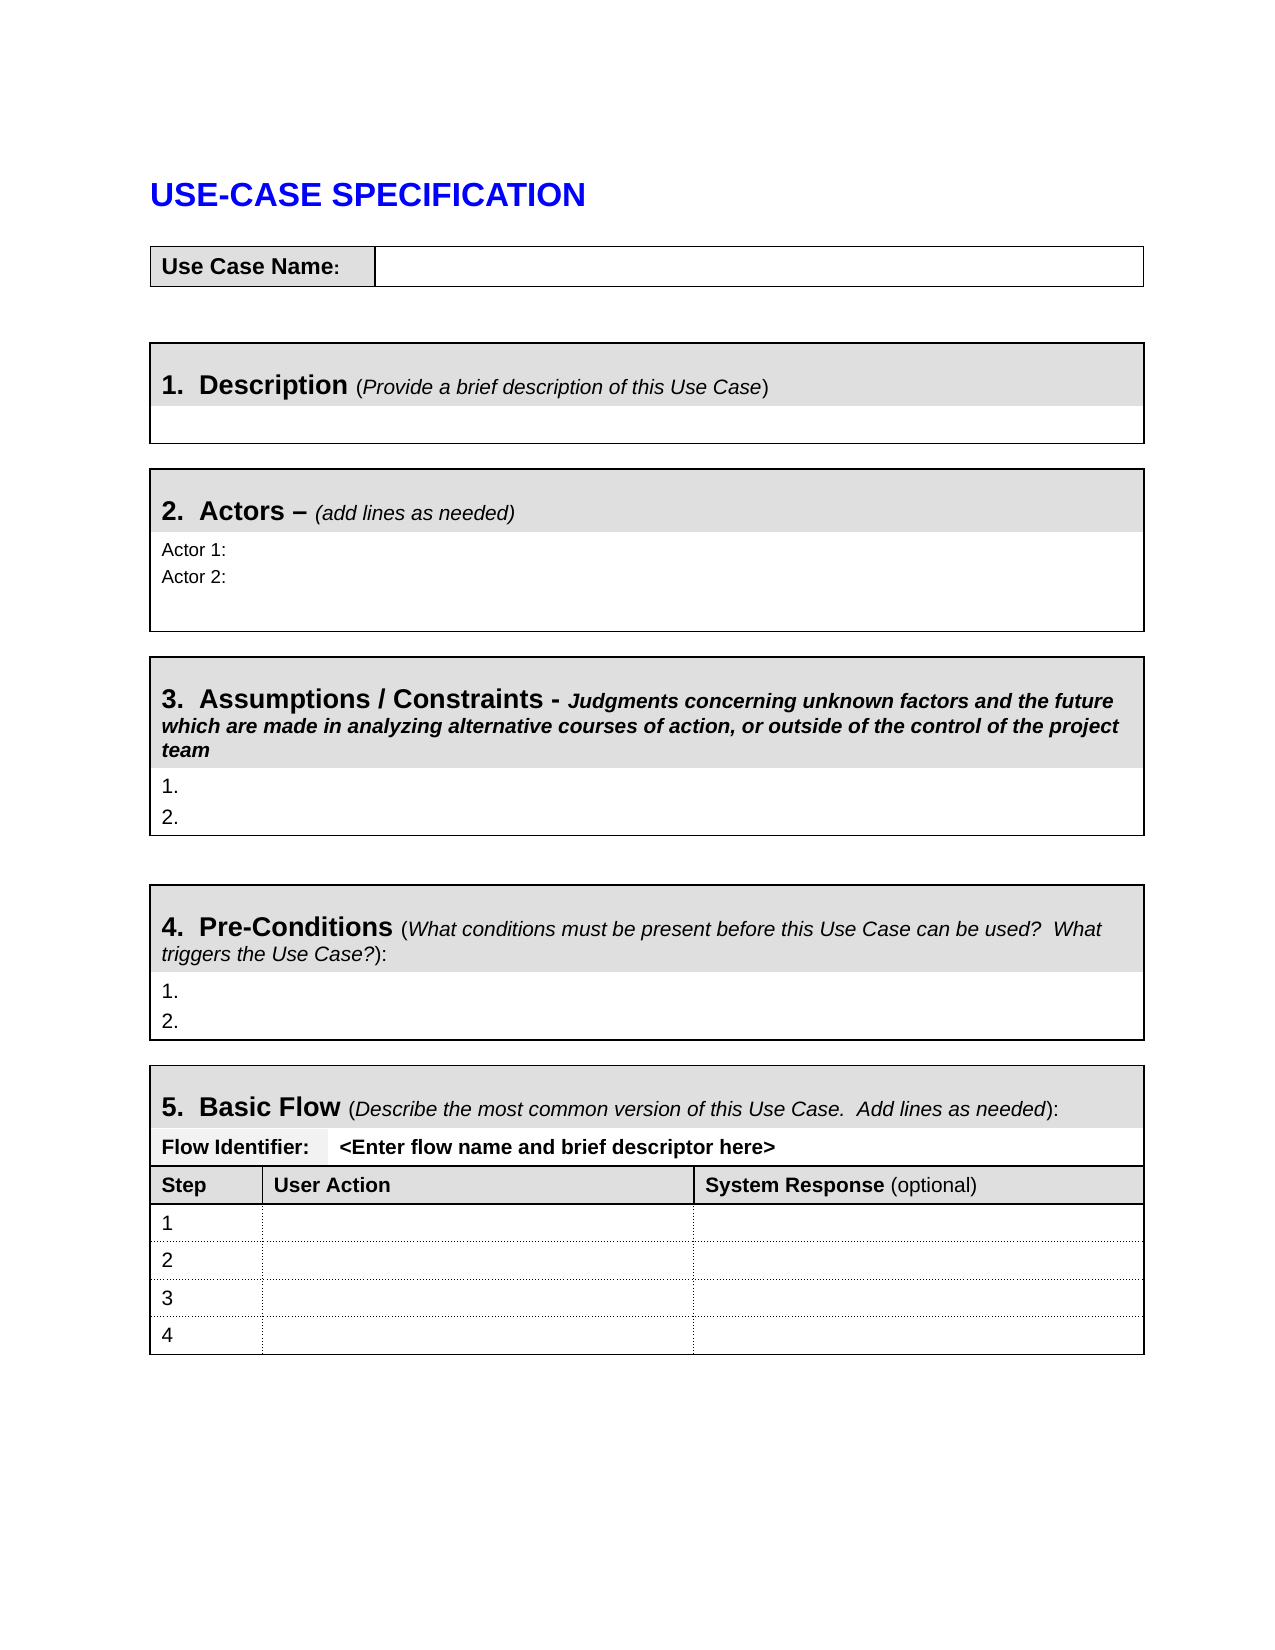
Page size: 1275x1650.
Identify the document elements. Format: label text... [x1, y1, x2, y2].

table_cell Actor 1: Actor 2: [151, 532, 1143, 631]
table_cell System Response (optional) [695, 1167, 1143, 1203]
table_cell 1. 2. [151, 972, 1143, 1039]
subtitle USE-CASE SPECIFICATION [150, 175, 1125, 213]
table_cell 3 [151, 1279, 262, 1316]
table_cell [694, 1241, 1143, 1278]
table_cell [694, 1316, 1143, 1353]
table_header 4. Pre-Conditions (What conditions must be present before this Use Case can be used? What triggers the Use Case?): [151, 886, 1143, 972]
table_header 2. Actors – (add lines as needed) [151, 470, 1143, 532]
table_header 1. Description (Provide a brief description of this Use Case) [151, 344, 1143, 406]
table_cell [263, 1205, 694, 1241]
table_header [376, 247, 1143, 286]
table_header Use Case Name: [151, 247, 374, 286]
table_cell <Enter flow name and brief descriptor here> [328, 1129, 1143, 1165]
table_cell User Action [263, 1167, 693, 1203]
table_cell [263, 1279, 694, 1316]
table_cell Flow Identifier: [151, 1129, 328, 1165]
table_cell [694, 1205, 1143, 1241]
table_header 3. Assumptions / Constraints - Judgments concerning unknown factors and the future which are made in analyzing alternative courses of action, or outside of the control of the project team [151, 658, 1143, 768]
table_cell [151, 768, 1143, 835]
table_cell Step [151, 1167, 262, 1203]
table_cell [263, 1316, 694, 1353]
table_cell 1 [151, 1205, 262, 1241]
table_cell [263, 1241, 694, 1278]
table_header 5. Basic Flow (Describe the most common version of this Use Case. Add lines as needed): [151, 1066, 1143, 1128]
table_cell 2 [151, 1241, 262, 1278]
table_cell 4 [151, 1316, 262, 1353]
table_cell [151, 406, 1143, 443]
table_cell [694, 1279, 1143, 1316]
